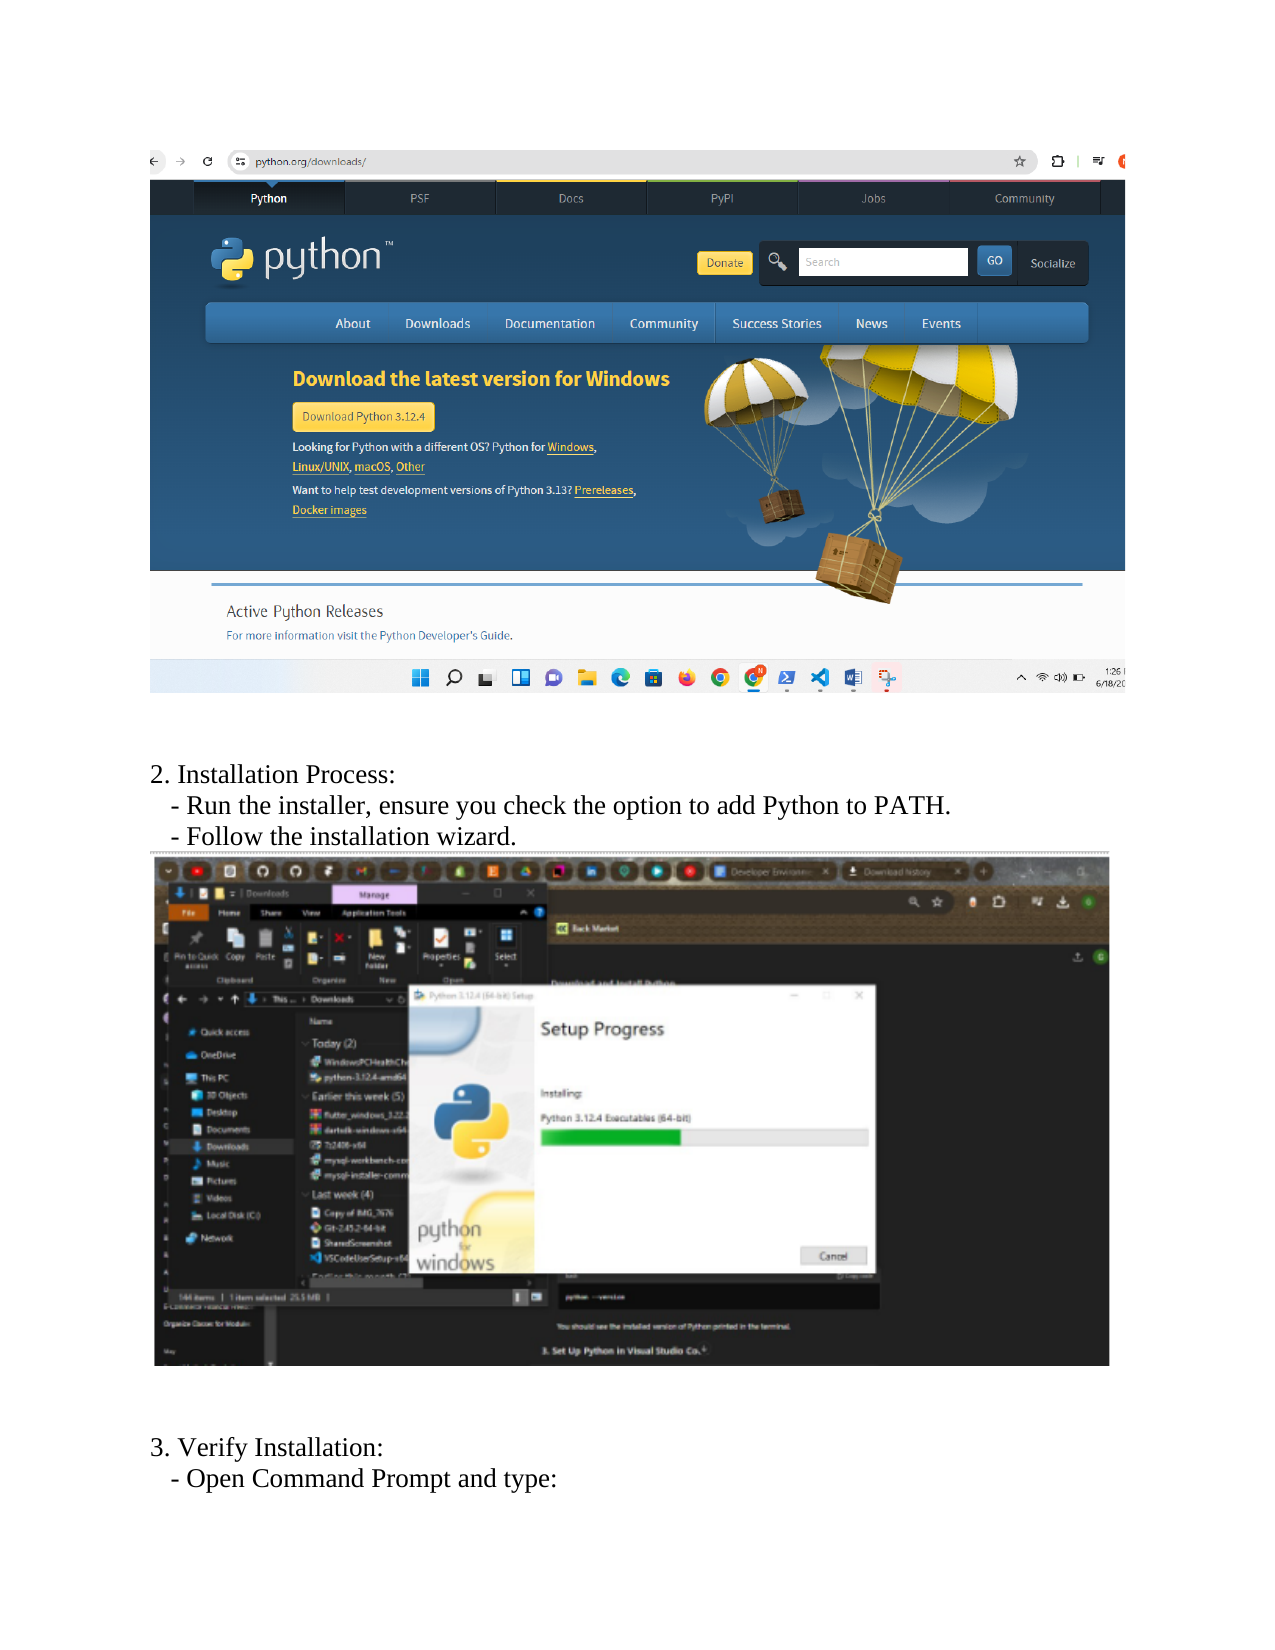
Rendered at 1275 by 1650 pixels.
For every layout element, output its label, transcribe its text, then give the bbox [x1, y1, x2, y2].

text 3. Verify Installation: [150, 1431, 1125, 1462]
text - Run the installer, ensure you check the option to add Python to PATH. [150, 789, 1125, 820]
text 2. Installation Process: [150, 758, 1125, 789]
text - Follow the installation wizard. [150, 820, 1125, 851]
picture [150, 150, 1125, 693]
picture [150, 851, 1110, 1366]
text - Open Command Prompt and type: [150, 1462, 1125, 1494]
